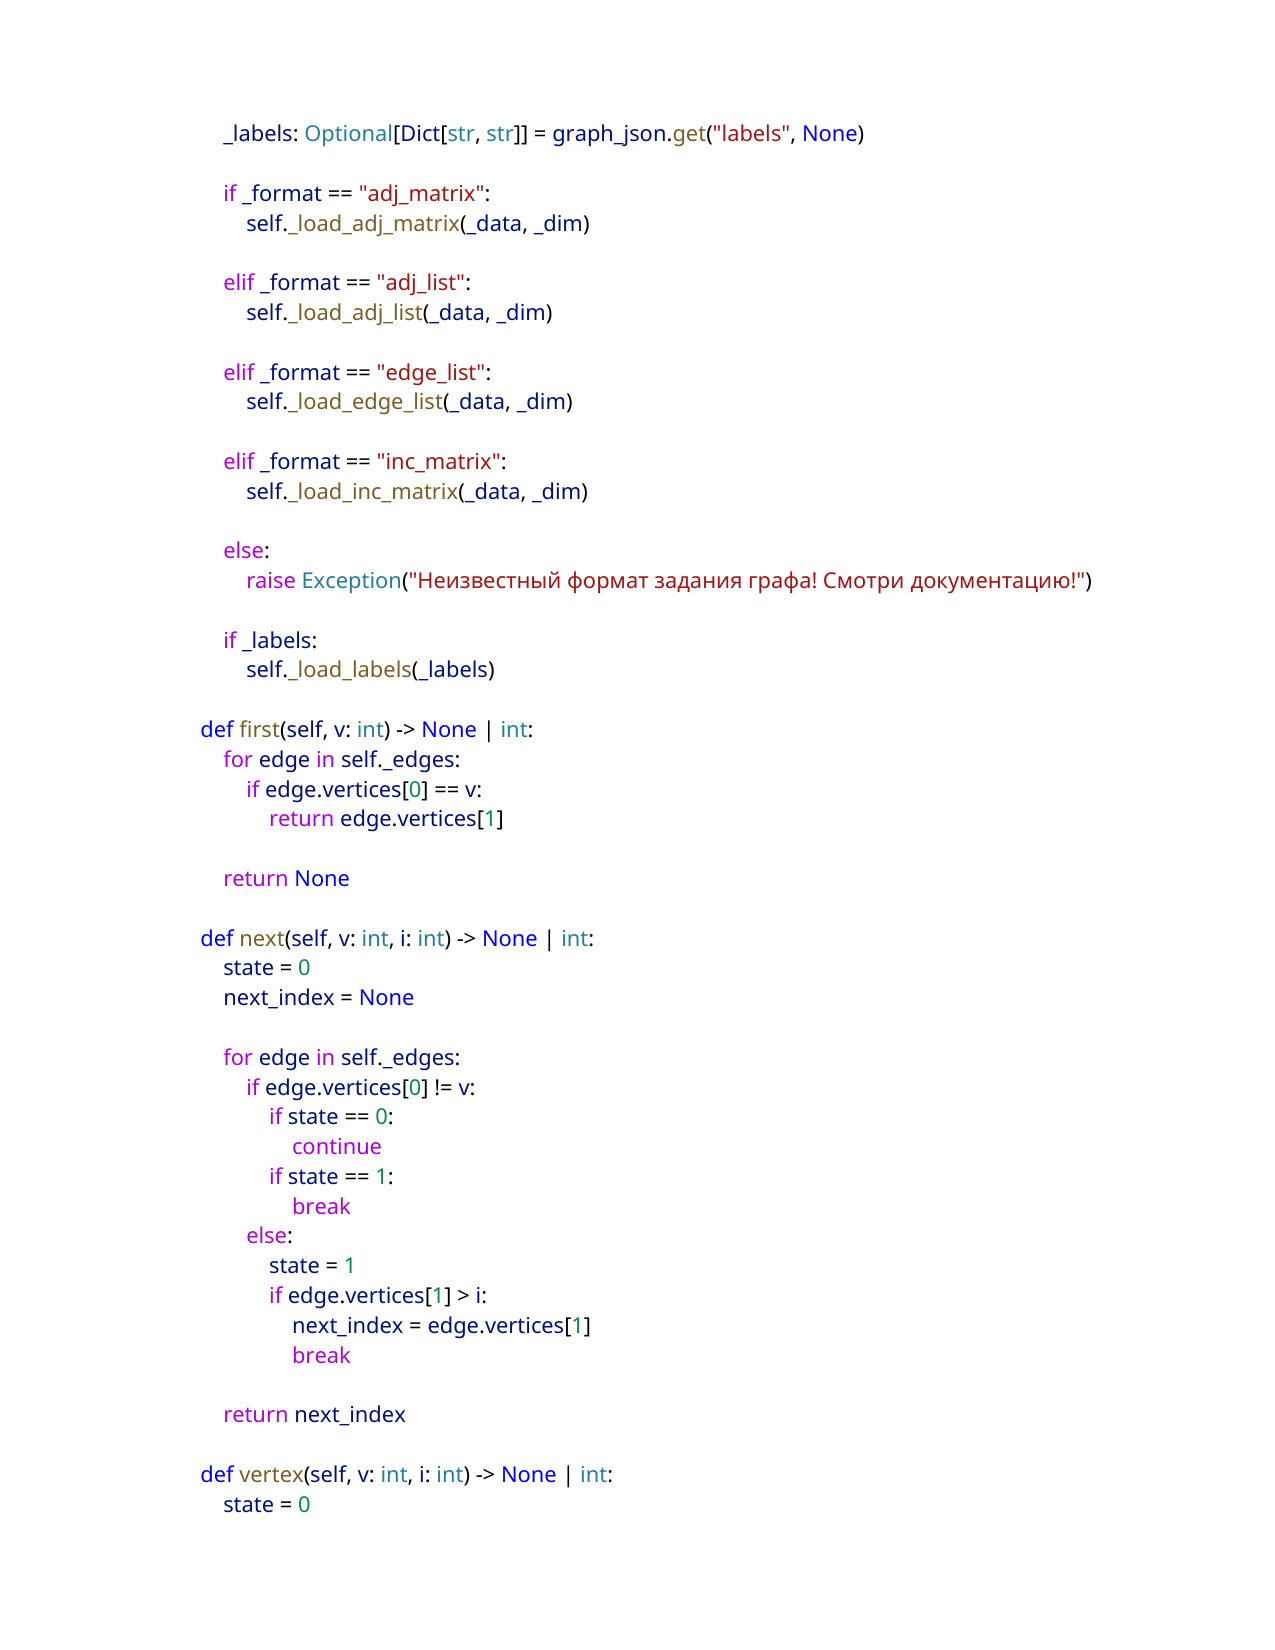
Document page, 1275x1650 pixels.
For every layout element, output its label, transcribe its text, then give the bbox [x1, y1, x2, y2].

text next_index = None [177, 982, 1186, 1012]
text if _labels: [177, 624, 1186, 654]
text next_index = edge.vertices[1] [177, 1310, 1186, 1339]
text if edge.vertices[1] > i: [177, 1280, 1186, 1310]
text elif _format == "adj_list": [177, 267, 1186, 297]
text break [177, 1191, 1186, 1220]
text return edge.vertices[1] [177, 803, 1186, 833]
text return next_index [177, 1399, 1186, 1429]
text if state == 0: [177, 1101, 1186, 1131]
text if edge.vertices[0] == v: [177, 773, 1186, 803]
text else: [177, 535, 1186, 565]
text self._load_labels(_labels) [177, 654, 1186, 684]
text if _format == "adj_matrix": [177, 178, 1186, 207]
text for edge in self._edges: [177, 744, 1186, 773]
text elif _format == "edge_list": [177, 356, 1186, 386]
text def first(self, v: int) -> None | int: [177, 714, 1186, 744]
text elif _format == "inc_matrix": [177, 446, 1186, 476]
text continue [177, 1131, 1186, 1161]
text for edge in self._edges: [177, 1042, 1186, 1071]
text else: [177, 1220, 1186, 1250]
text raise Exception("Неизвестный формат задания графа! Смотри документацию!") [177, 565, 1186, 595]
text def next(self, v: int, i: int) -> None | int: [177, 922, 1186, 952]
text state = 0 [177, 1488, 1186, 1518]
text _labels: Optional[Dict[str, str]] = graph_json.get("labels", None) [177, 118, 1186, 148]
text return None [177, 863, 1186, 893]
text self._load_edge_list(_data, _dim) [177, 386, 1186, 416]
text self._load_adj_list(_data, _dim) [177, 297, 1186, 327]
text state = 1 [177, 1250, 1186, 1280]
text self._load_inc_matrix(_data, _dim) [177, 476, 1186, 505]
text def vertex(self, v: int, i: int) -> None | int: [177, 1459, 1186, 1488]
text state = 0 [177, 952, 1186, 982]
text self._load_adj_matrix(_data, _dim) [177, 207, 1186, 237]
text break [177, 1339, 1186, 1369]
text if state == 1: [177, 1161, 1186, 1191]
text if edge.vertices[0] != v: [177, 1071, 1186, 1101]
